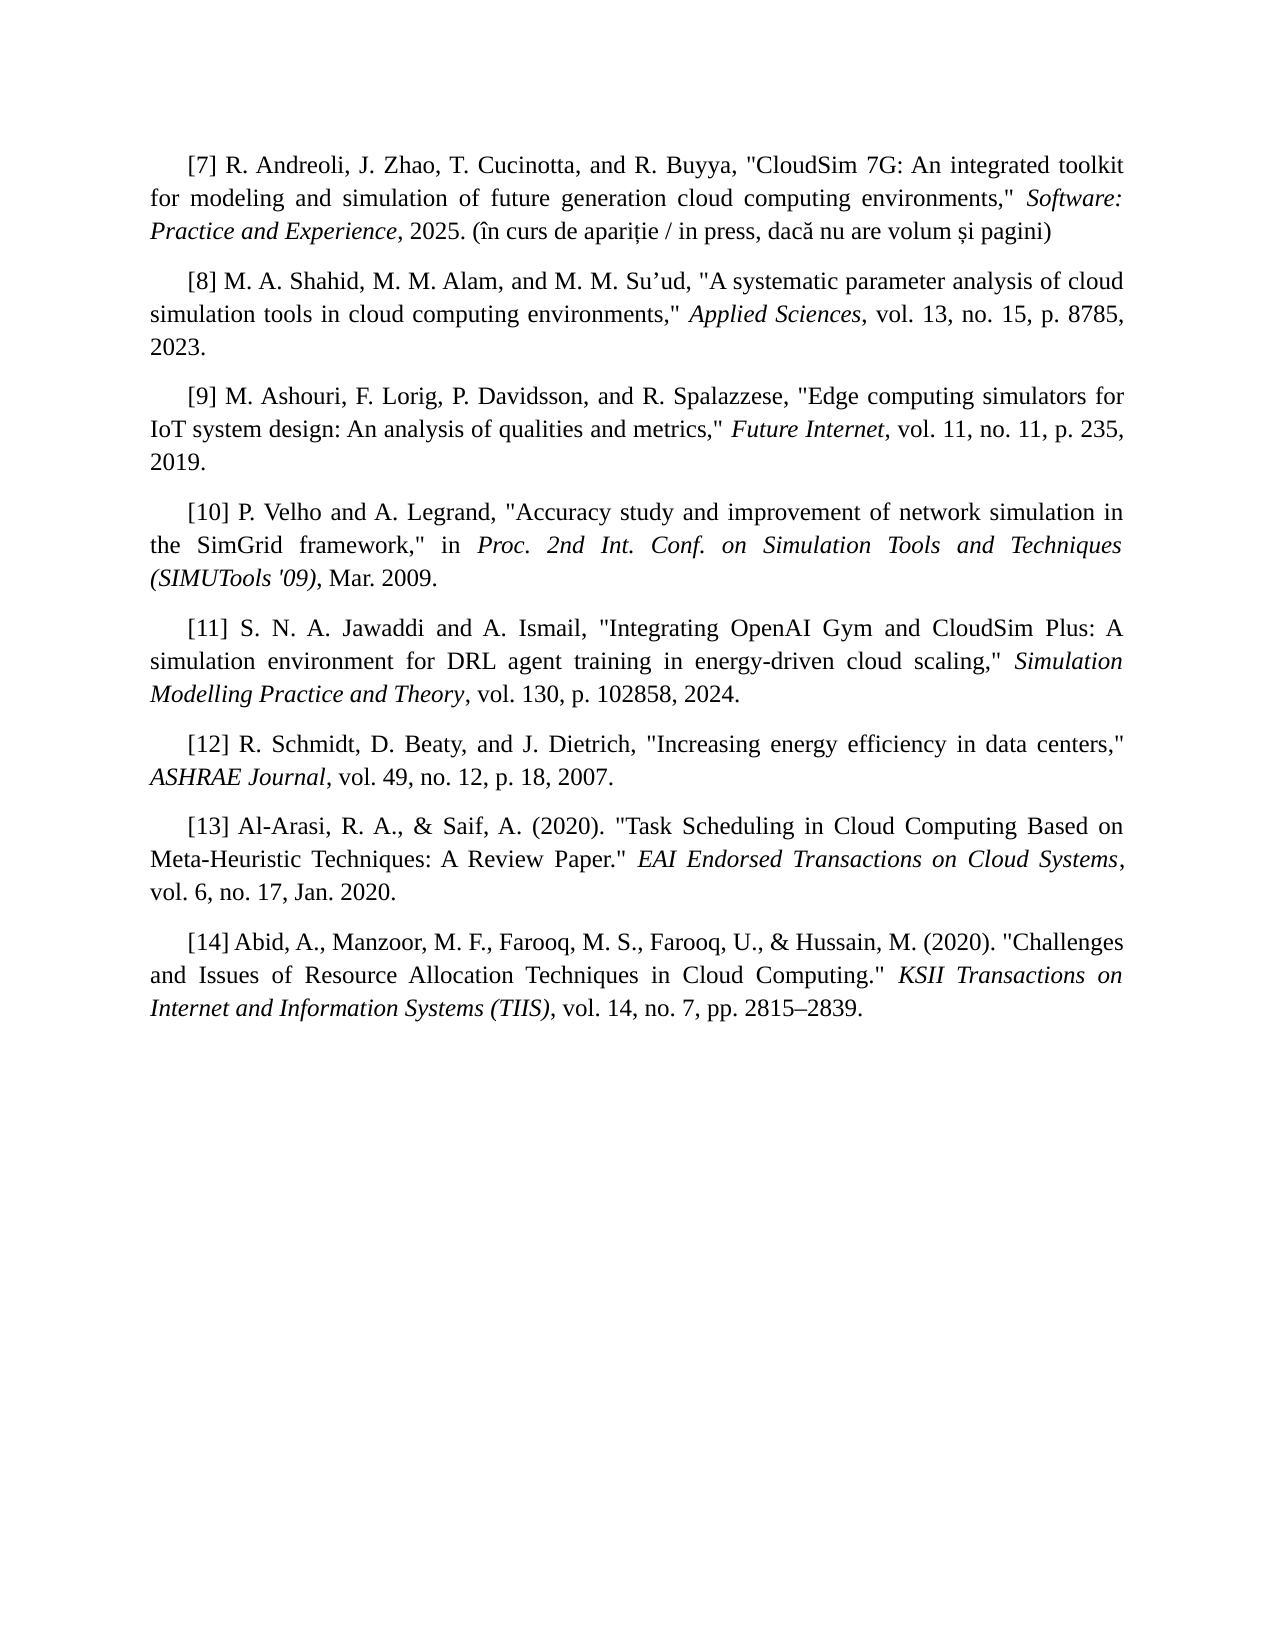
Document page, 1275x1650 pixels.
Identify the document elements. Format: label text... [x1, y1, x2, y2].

text [10] P. Velho and A. Legrand, "Accuracy study and improvement of network simulation in the SimGrid framework," in Proc. 2nd Int. Conf. on Simulation Tools and Techniques (SIMUTools '09), Mar. 2009. [150, 497, 1125, 592]
text [13] Al-Arasi, R. A., & Saif, A. (2020). "Task Scheduling in Cloud Computing Based on Meta-Heuristic Techniques: A Review Paper." EAI Endorsed Transactions on Cloud Systems, vol. 6, no. 17, Jan. 2020. [150, 811, 1125, 906]
text [8] M. A. Shahid, M. M. Alam, and M. M. Su’ud, "A systematic parameter analysis of cloud simulation tools in cloud computing environments," Applied Sciences, vol. 13, no. 15, p. 8785, 2023. [150, 266, 1125, 361]
text [9] M. Ashouri, F. Lorig, P. Davidsson, and R. Spalazzese, "Edge computing simulators for IoT system design: An analysis of qualities and metrics," Future Internet, vol. 11, no. 11, p. 235, 2019. [150, 381, 1125, 476]
text [12] R. Schmidt, D. Beaty, and J. Dietrich, "Increasing energy efficiency in data centers," ASHRAE Journal, vol. 49, no. 12, p. 18, 2007. [150, 729, 1125, 790]
text [7] R. Andreoli, J. Zhao, T. Cucinotta, and R. Buyya, "CloudSim 7G: An integrated toolkit for modeling and simulation of future generation cloud computing environments," Software: Practice and Experience, 2025. (în curs de apariție / in press, dacă nu are volum și pagini) [150, 150, 1125, 245]
text [14] Abid, A., Manzoor, M. F., Farooq, M. S., Farooq, U., & Hussain, M. (2020). "Challenges and Issues of Resource Allocation Techniques in Cloud Computing." KSII Transactions on Internet and Information Systems (TIIS), vol. 14, no. 7, pp. 2815–2839. [150, 927, 1125, 1022]
text [11] S. N. A. Jawaddi and A. Ismail, "Integrating OpenAI Gym and CloudSim Plus: A simulation environment for DRL agent training in energy-driven cloud scaling," Simulation Modelling Practice and Theory, vol. 130, p. 102858, 2024. [150, 613, 1125, 708]
